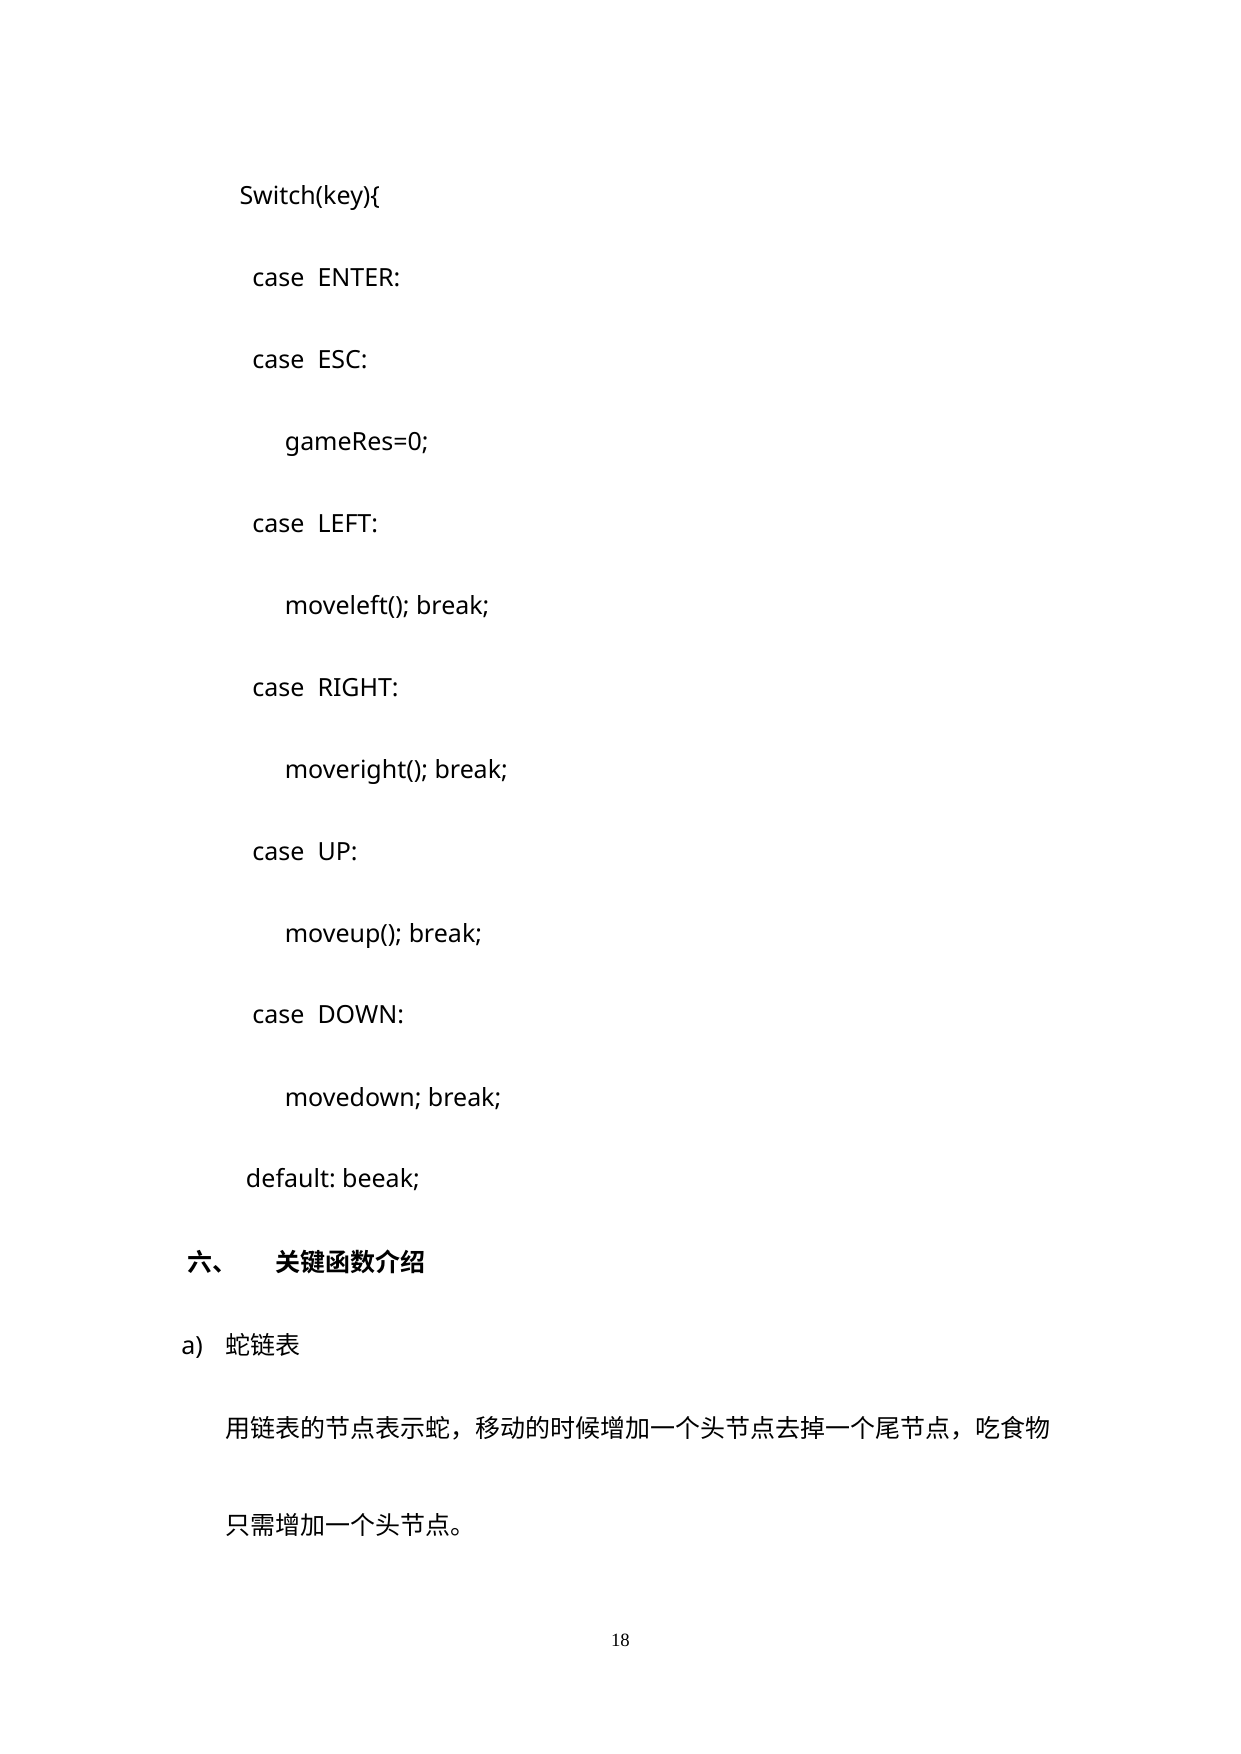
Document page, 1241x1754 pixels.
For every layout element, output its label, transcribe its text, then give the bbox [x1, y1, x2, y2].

text moveleft(); break; [187, 572, 1053, 637]
text moveup(); break; [187, 900, 1053, 965]
text case ENTER: [187, 244, 1053, 309]
text case UP: [187, 818, 1053, 883]
text case RIGHT: [187, 654, 1053, 719]
text case ESC: [187, 326, 1053, 391]
text case LEFT: [187, 490, 1053, 555]
list 蛇链表 [181, 1311, 1053, 1376]
text case DOWN: [187, 982, 1053, 1047]
list 关键函数介绍 [187, 1228, 1053, 1293]
text movedown; break; [187, 1064, 1053, 1129]
text 用链表的节点表示蛇，移动的时候增加一个头节点去掉一个尾节点，吃食物只需增加一个头节点。 [225, 1394, 1053, 1556]
text default: beeak; [187, 1146, 1053, 1211]
text Switch(key){ [187, 162, 1053, 227]
text moveright(); break; [187, 736, 1053, 801]
text gameRes=0; [187, 408, 1053, 473]
